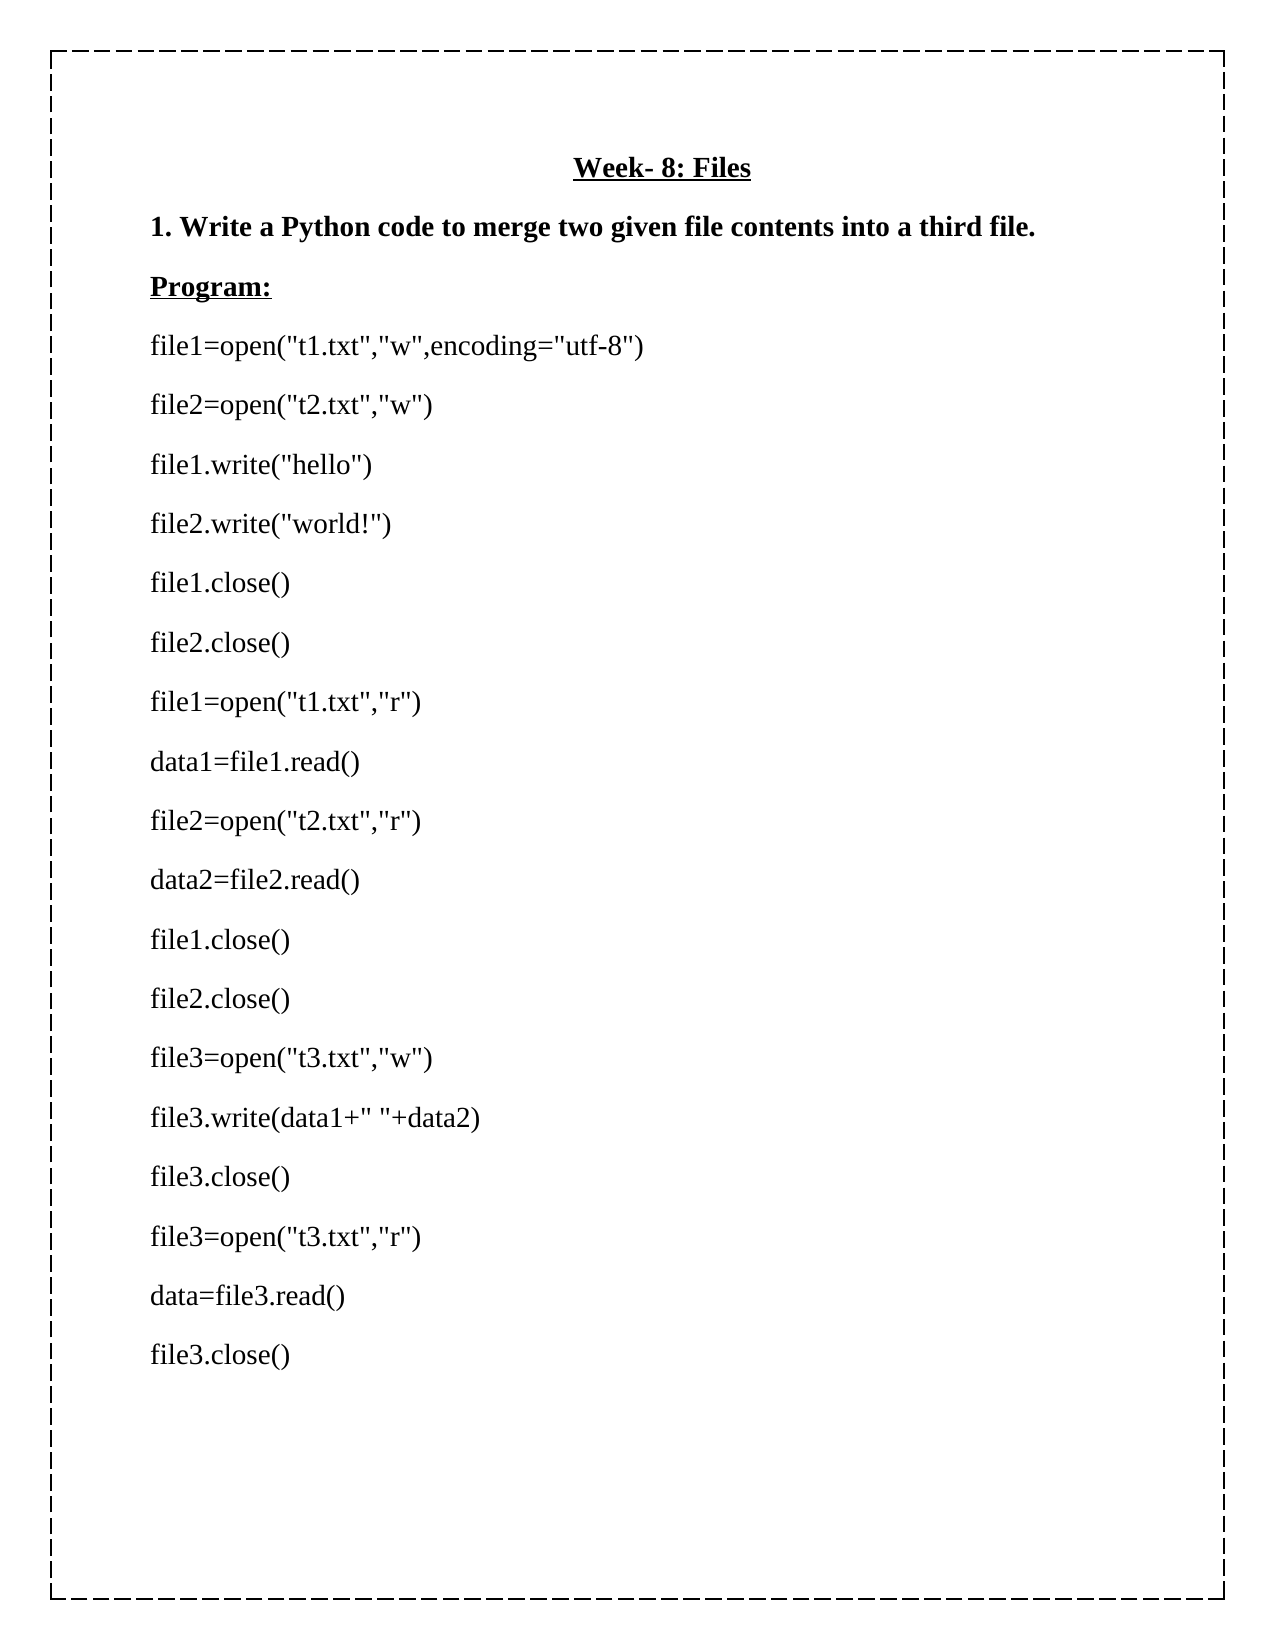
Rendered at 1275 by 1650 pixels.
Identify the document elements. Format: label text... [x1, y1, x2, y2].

text file2=open("t2.txt","w") [150, 387, 1125, 421]
text 1. Write a Python code to merge two given file contents into a third file. [150, 209, 1125, 243]
text file2.write("world!") [150, 506, 1125, 540]
text file2.close() [150, 625, 1125, 658]
text data2=file2.read() [150, 862, 1125, 896]
text file1.close() [150, 922, 1125, 955]
text Program: [150, 269, 1125, 302]
text file1=open("t1.txt","w",encoding="utf-8") [150, 328, 1125, 362]
text file2=open("t2.txt","r") [150, 803, 1125, 837]
text file1=open("t1.txt","r") [150, 684, 1125, 718]
text data1=file1.read() [150, 744, 1125, 777]
text file3=open("t3.txt","r") [150, 1219, 1125, 1252]
text file1.write("hello") [150, 447, 1125, 480]
text file1.close() [150, 566, 1125, 599]
text file3=open("t3.txt","w") [150, 1041, 1125, 1074]
text file3.close() [150, 1159, 1125, 1193]
text Week- 8: Files [150, 150, 1125, 183]
text file3.close() [150, 1337, 1125, 1371]
text file3.write(data1+" "+data2) [150, 1100, 1125, 1133]
text data=file3.read() [150, 1278, 1125, 1312]
text file2.close() [150, 981, 1125, 1015]
